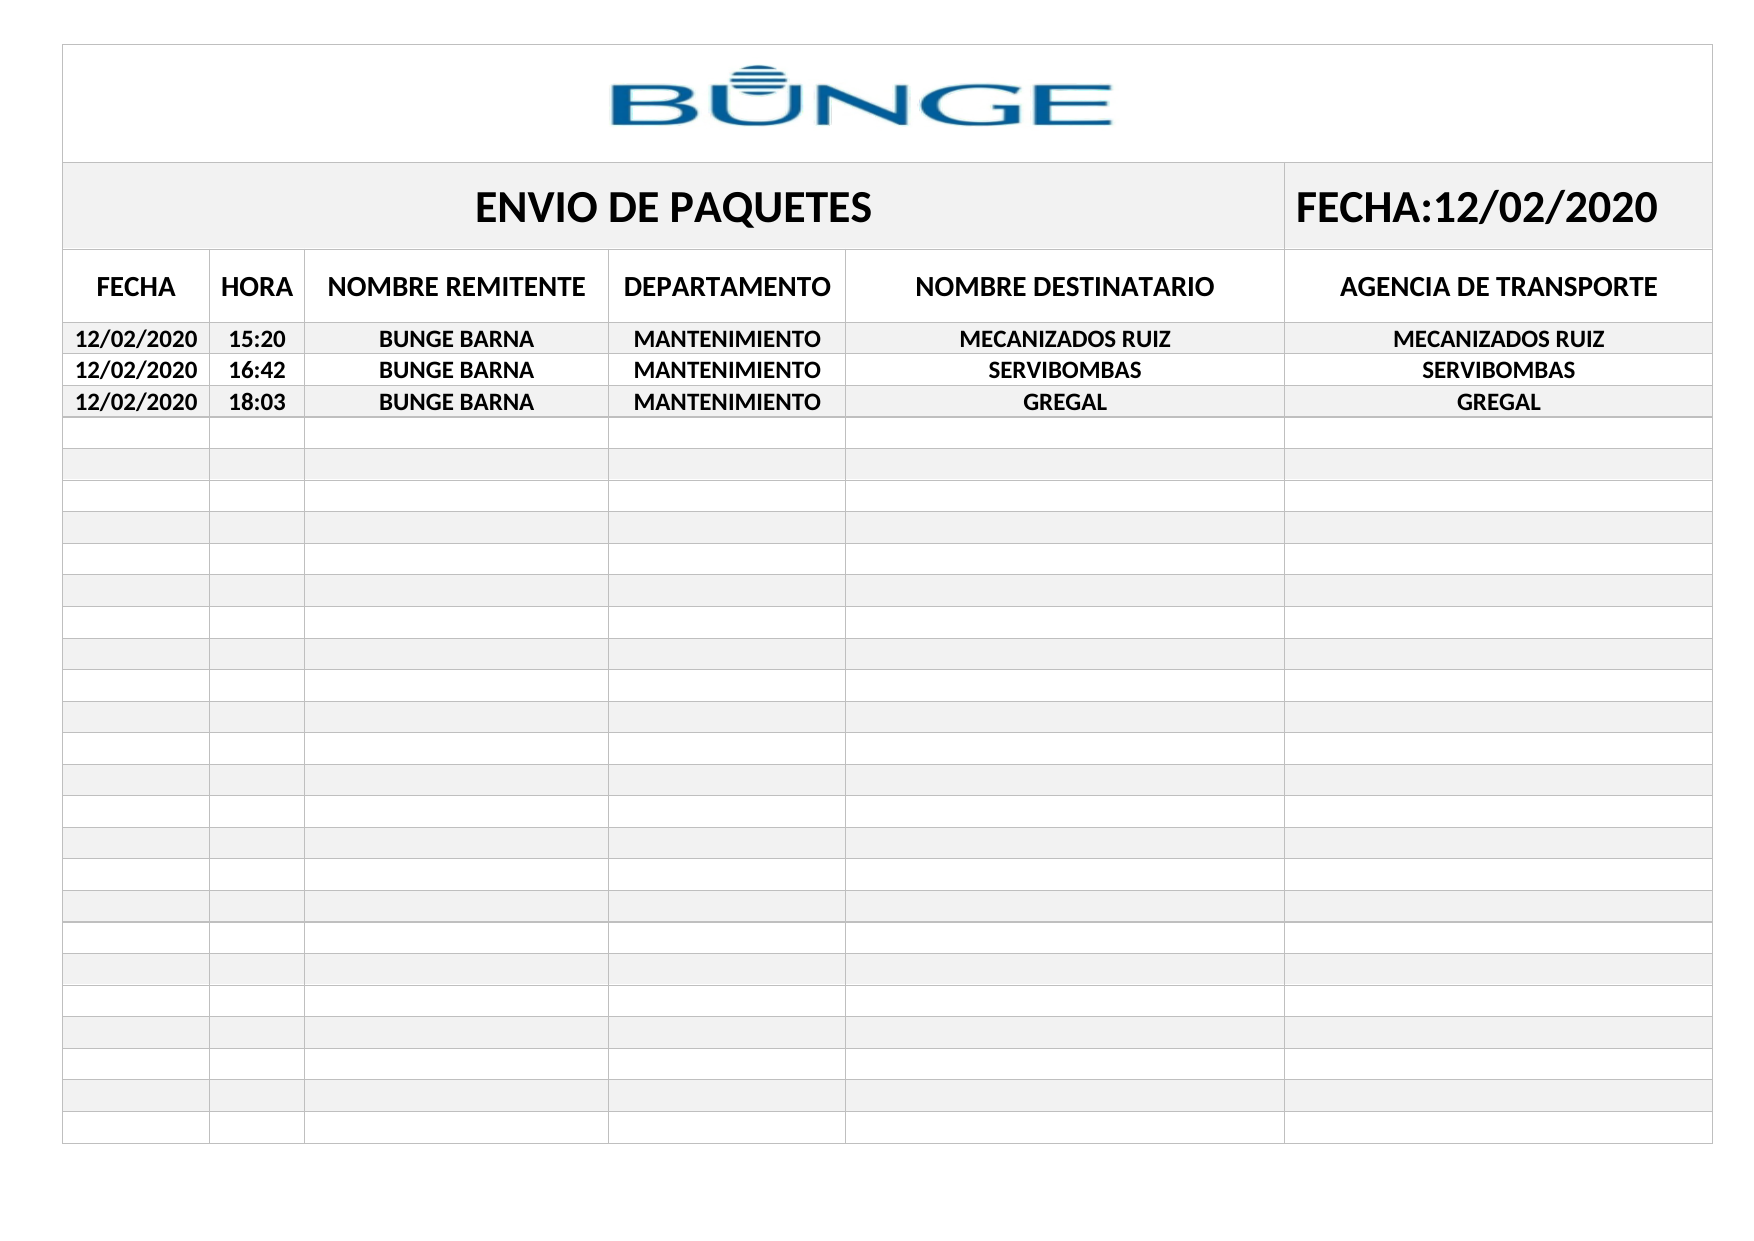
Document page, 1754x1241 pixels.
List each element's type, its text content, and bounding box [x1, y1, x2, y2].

table_cell [63, 702, 209, 732]
table_cell NOMBRE REMITENTE [305, 250, 608, 322]
table_cell [846, 575, 1284, 606]
table_header [63, 45, 1712, 162]
table_cell [305, 828, 608, 858]
table_cell [305, 1112, 608, 1142]
table_cell MECANIZADOS RUIZ [1285, 323, 1712, 353]
table_cell [210, 859, 304, 890]
table_cell [609, 859, 845, 890]
table_cell [63, 923, 209, 953]
table_cell [609, 1017, 845, 1048]
table_cell [1285, 1017, 1712, 1048]
table_cell [1285, 575, 1712, 606]
table_cell [846, 923, 1284, 953]
table_cell [63, 449, 209, 479]
table_cell [210, 733, 304, 764]
table_cell [609, 733, 845, 764]
table_cell [609, 765, 845, 795]
table_cell [846, 1049, 1284, 1079]
table_cell [1285, 923, 1712, 953]
table_cell NOMBRE DESTINATARIO [846, 250, 1284, 322]
table_cell [305, 859, 608, 890]
table_cell [63, 1112, 209, 1142]
table_cell [305, 765, 608, 795]
table_cell [609, 449, 845, 479]
table_cell [1285, 765, 1712, 795]
table_cell [1285, 702, 1712, 732]
table_cell [210, 575, 304, 606]
table_cell [305, 702, 608, 732]
table_cell [1285, 954, 1712, 984]
table_cell 15:20 [210, 323, 304, 353]
table_cell [609, 891, 845, 921]
table_cell [210, 702, 304, 732]
table_cell [210, 449, 304, 479]
table_cell SERVIBOMBAS [846, 354, 1284, 385]
table_cell [609, 544, 845, 574]
table_cell [210, 954, 304, 984]
table_cell [305, 1017, 608, 1048]
table_cell FECHA [63, 250, 209, 322]
table_cell [846, 607, 1284, 637]
table_cell [305, 449, 608, 479]
table_cell [210, 765, 304, 795]
table_cell [63, 512, 209, 543]
table_cell [846, 481, 1284, 511]
table_cell [846, 512, 1284, 543]
table_cell [63, 891, 209, 921]
table_cell [846, 639, 1284, 669]
table_cell [210, 607, 304, 637]
table_cell [305, 923, 608, 953]
table_cell [1285, 1049, 1712, 1079]
table_cell [63, 765, 209, 795]
table_cell [305, 891, 608, 921]
table_cell [305, 544, 608, 574]
table_cell [305, 954, 608, 984]
table_cell [210, 670, 304, 701]
table_cell [305, 1049, 608, 1079]
table_cell BUNGE BARNA [305, 323, 608, 353]
table_cell [63, 481, 209, 511]
table_cell MANTENIMIENTO [609, 354, 845, 385]
table_cell [1285, 1080, 1712, 1111]
table_cell [210, 512, 304, 543]
table_cell [609, 1112, 845, 1142]
table_cell BUNGE BARNA [305, 354, 608, 385]
table_cell MANTENIMIENTO [609, 386, 845, 416]
table_cell ENVIO DE PAQUETES [63, 163, 1284, 248]
table_cell [609, 1049, 845, 1079]
table_cell [210, 828, 304, 858]
table_cell [210, 544, 304, 574]
table_cell [305, 639, 608, 669]
table_cell [305, 607, 608, 637]
table_cell [846, 765, 1284, 795]
table_cell DEPARTAMENTO [609, 250, 845, 322]
table_cell [1285, 449, 1712, 479]
table_cell [210, 986, 304, 1016]
table_cell [210, 796, 304, 827]
table_cell [210, 481, 304, 511]
table_cell [846, 670, 1284, 701]
table_cell [63, 607, 209, 637]
table_cell GREGAL [846, 386, 1284, 416]
table_cell BUNGE BARNA [305, 386, 608, 416]
table_cell [1285, 859, 1712, 890]
table_cell [609, 512, 845, 543]
table_cell [1285, 512, 1712, 543]
table_cell [846, 1080, 1284, 1111]
table_cell [305, 733, 608, 764]
table_cell [609, 607, 845, 637]
table_cell [846, 986, 1284, 1016]
table_cell [609, 796, 845, 827]
table_cell [63, 859, 209, 890]
table_cell [305, 986, 608, 1016]
table_cell 16:42 [210, 354, 304, 385]
table_cell SERVIBOMBAS [1285, 354, 1712, 385]
table_cell MECANIZADOS RUIZ [846, 323, 1284, 353]
table_cell GREGAL [1285, 386, 1712, 416]
table_cell [63, 733, 209, 764]
table_cell [305, 575, 608, 606]
table_cell [305, 670, 608, 701]
table_cell FECHA:12/02/2020 [1285, 163, 1712, 248]
table_cell [305, 512, 608, 543]
table_cell 12/02/2020 [63, 323, 209, 353]
table_cell [1285, 481, 1712, 511]
table_cell HORA [210, 250, 304, 322]
table_cell [609, 418, 845, 448]
table_cell [846, 449, 1284, 479]
table_cell [63, 1017, 209, 1048]
table_cell 18:03 [210, 386, 304, 416]
table_cell [63, 639, 209, 669]
table_cell [609, 481, 845, 511]
table_cell [846, 702, 1284, 732]
table_cell [63, 986, 209, 1016]
table_cell [63, 575, 209, 606]
table_cell [63, 418, 209, 448]
table_cell [1285, 796, 1712, 827]
table_cell [846, 954, 1284, 984]
table_cell [846, 828, 1284, 858]
table_cell [63, 828, 209, 858]
table_cell [846, 1112, 1284, 1142]
table_cell [210, 891, 304, 921]
table_cell [609, 670, 845, 701]
table_cell [846, 796, 1284, 827]
table_cell [210, 418, 304, 448]
table_cell MANTENIMIENTO [609, 323, 845, 353]
table_cell [846, 1017, 1284, 1048]
table_cell [609, 954, 845, 984]
table_cell [63, 796, 209, 827]
table_cell [846, 733, 1284, 764]
table_cell [1285, 639, 1712, 669]
table_cell [63, 1080, 209, 1111]
table_cell [1285, 828, 1712, 858]
table_cell [609, 702, 845, 732]
table_cell [846, 544, 1284, 574]
table_cell [305, 1080, 608, 1111]
table_cell [1285, 418, 1712, 448]
table_cell [63, 544, 209, 574]
table_cell AGENCIA DE TRANSPORTE [1285, 250, 1712, 322]
table_cell 12/02/2020 [63, 354, 209, 385]
table_cell [1285, 670, 1712, 701]
table_cell [609, 828, 845, 858]
table_cell [63, 954, 209, 984]
table_cell [1285, 607, 1712, 637]
table_cell [63, 1049, 209, 1079]
table_cell [609, 986, 845, 1016]
table_cell [210, 1049, 304, 1079]
table_cell [305, 796, 608, 827]
picture [604, 57, 1119, 136]
table_cell [609, 1080, 845, 1111]
table_cell [210, 1112, 304, 1142]
table_cell [609, 639, 845, 669]
table_cell [1285, 891, 1712, 921]
table_cell [609, 575, 845, 606]
table_cell [63, 670, 209, 701]
table_cell [210, 1017, 304, 1048]
table_cell [1285, 544, 1712, 574]
table_cell [846, 859, 1284, 890]
table_cell [210, 923, 304, 953]
table_cell [1285, 733, 1712, 764]
table_cell 12/02/2020 [63, 386, 209, 416]
table_cell [1285, 986, 1712, 1016]
table_cell [609, 923, 845, 953]
table_cell [1285, 1112, 1712, 1142]
table_cell [305, 418, 608, 448]
table_cell [210, 639, 304, 669]
table_cell [846, 418, 1284, 448]
table_cell [305, 481, 608, 511]
table_cell [846, 891, 1284, 921]
table_cell [210, 1080, 304, 1111]
